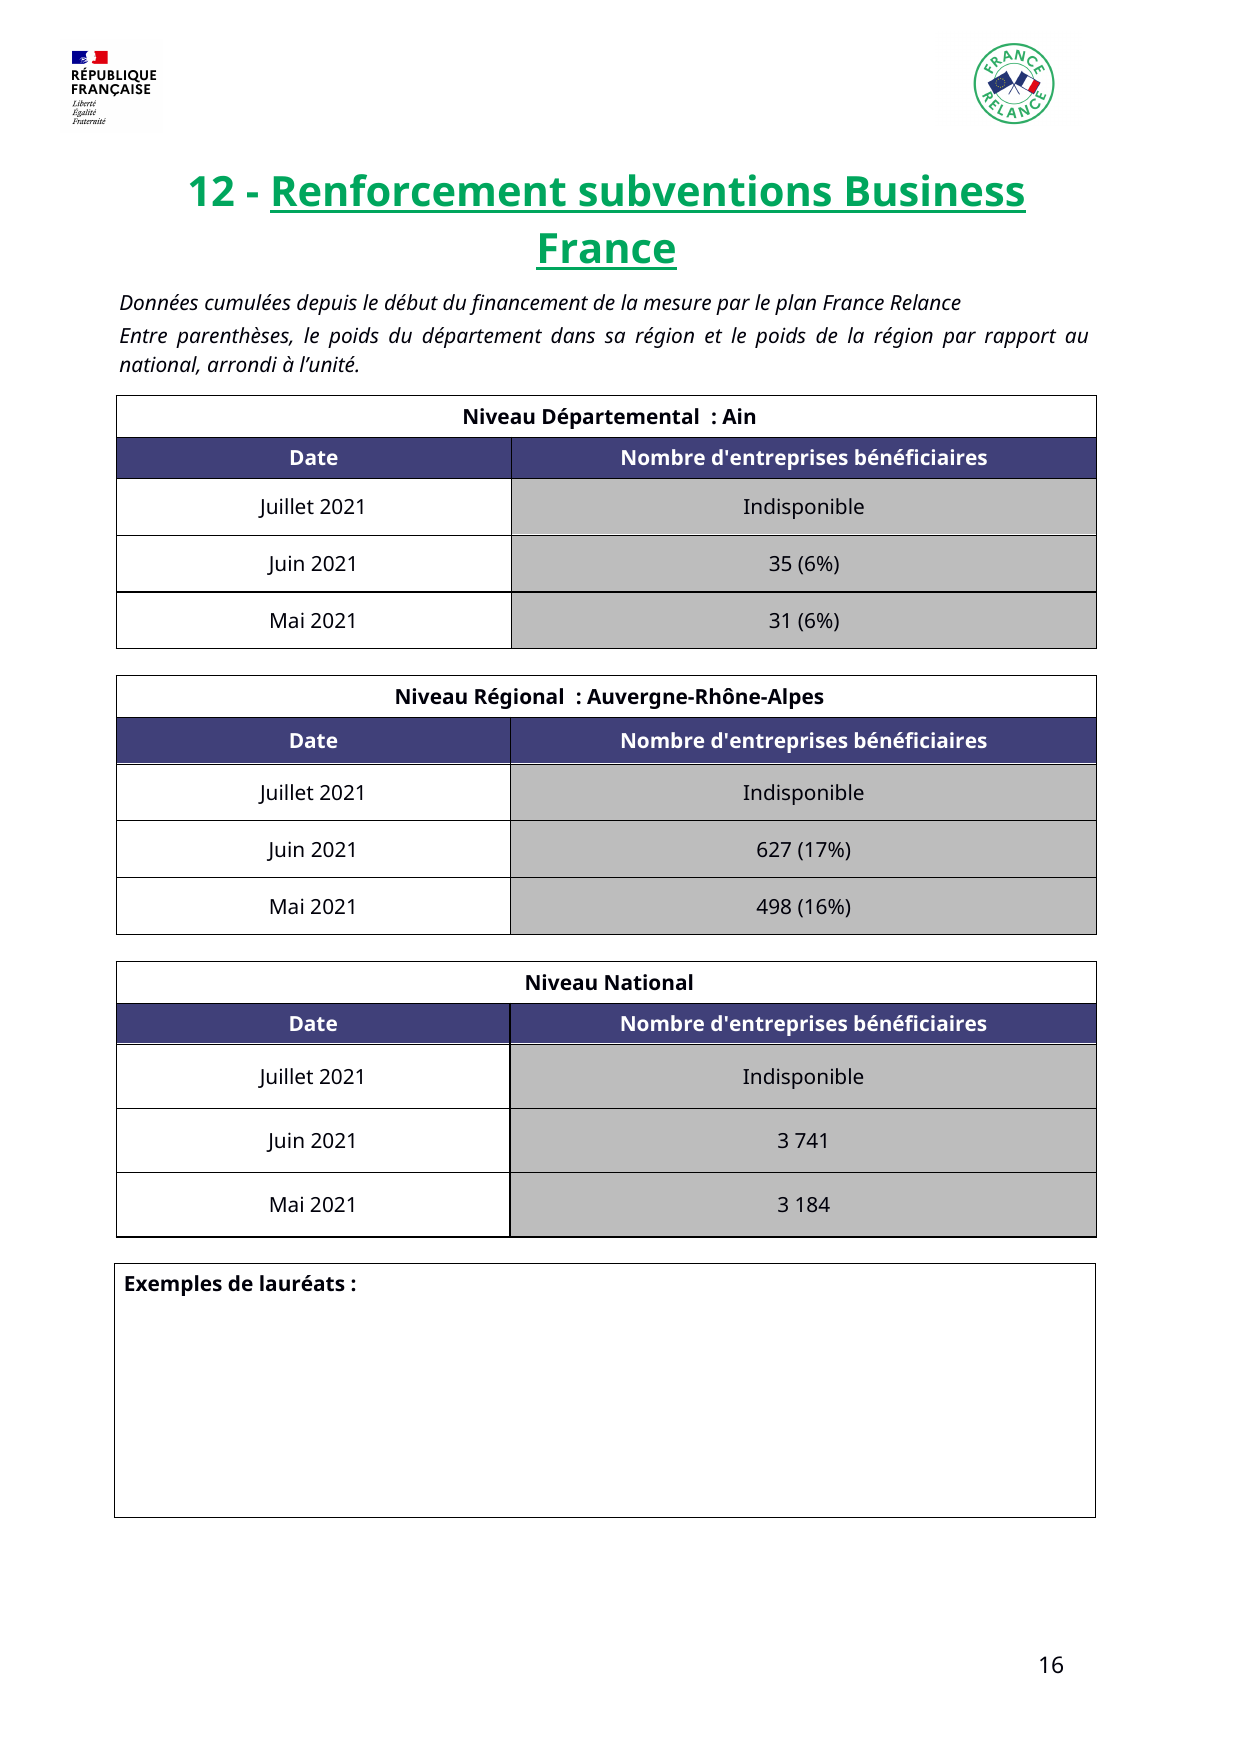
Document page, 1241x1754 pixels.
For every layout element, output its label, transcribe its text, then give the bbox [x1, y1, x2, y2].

table_cell Nombre d'entreprises bénéficiaires [512, 438, 1096, 478]
table_cell Juin 2021 [117, 1109, 509, 1172]
table_header Niveau National [117, 962, 1096, 1002]
table_cell 3 741 [511, 1109, 1096, 1172]
table_cell Nombre d'entreprises bénéficiaires [511, 718, 1096, 763]
table_cell Nombre d'entreprises bénéficiaires [511, 1004, 1096, 1043]
table_cell 31 (6%) [512, 593, 1096, 648]
table_cell Mai 2021 [117, 878, 510, 934]
table_cell Indisponible [512, 479, 1096, 534]
table_header Niveau Départemental : Ain [117, 396, 1096, 437]
table_cell Indisponible [511, 1045, 1096, 1108]
table_cell Juin 2021 [117, 536, 511, 591]
table_cell Mai 2021 [117, 593, 511, 648]
table_cell Indisponible [511, 765, 1096, 820]
picture [60, 39, 164, 133]
table_cell 35 (6%) [512, 536, 1096, 591]
table_cell Date [117, 718, 510, 763]
table_cell 627 (17%) [511, 821, 1096, 877]
table_cell 3 184 [511, 1173, 1096, 1236]
table_cell Mai 2021 [117, 1173, 509, 1236]
table_cell Juillet 2021 [117, 1045, 509, 1108]
table_cell Date [117, 1004, 509, 1043]
table_cell Juin 2021 [117, 821, 510, 877]
picture [935, 31, 1082, 126]
text Données cumulées depuis le début du financement de la mesure par le plan France Relance [119, 288, 1094, 317]
text Entre parenthèses, le poids du département dans sa région et le poids de la région par rapport au national, arrondi à l’unité. [119, 321, 1094, 378]
table_cell Juillet 2021 [117, 479, 511, 534]
table_cell 498 (16%) [511, 878, 1096, 934]
table_cell Juillet 2021 [117, 765, 510, 820]
table_header Niveau Régional : Auvergne-Rhône-Alpes [117, 676, 1096, 717]
subtitle 12 - Renforcement subventions Business France [119, 162, 1094, 276]
table_header Exemples de lauréats : [115, 1264, 1095, 1517]
table_cell Date [117, 438, 511, 478]
